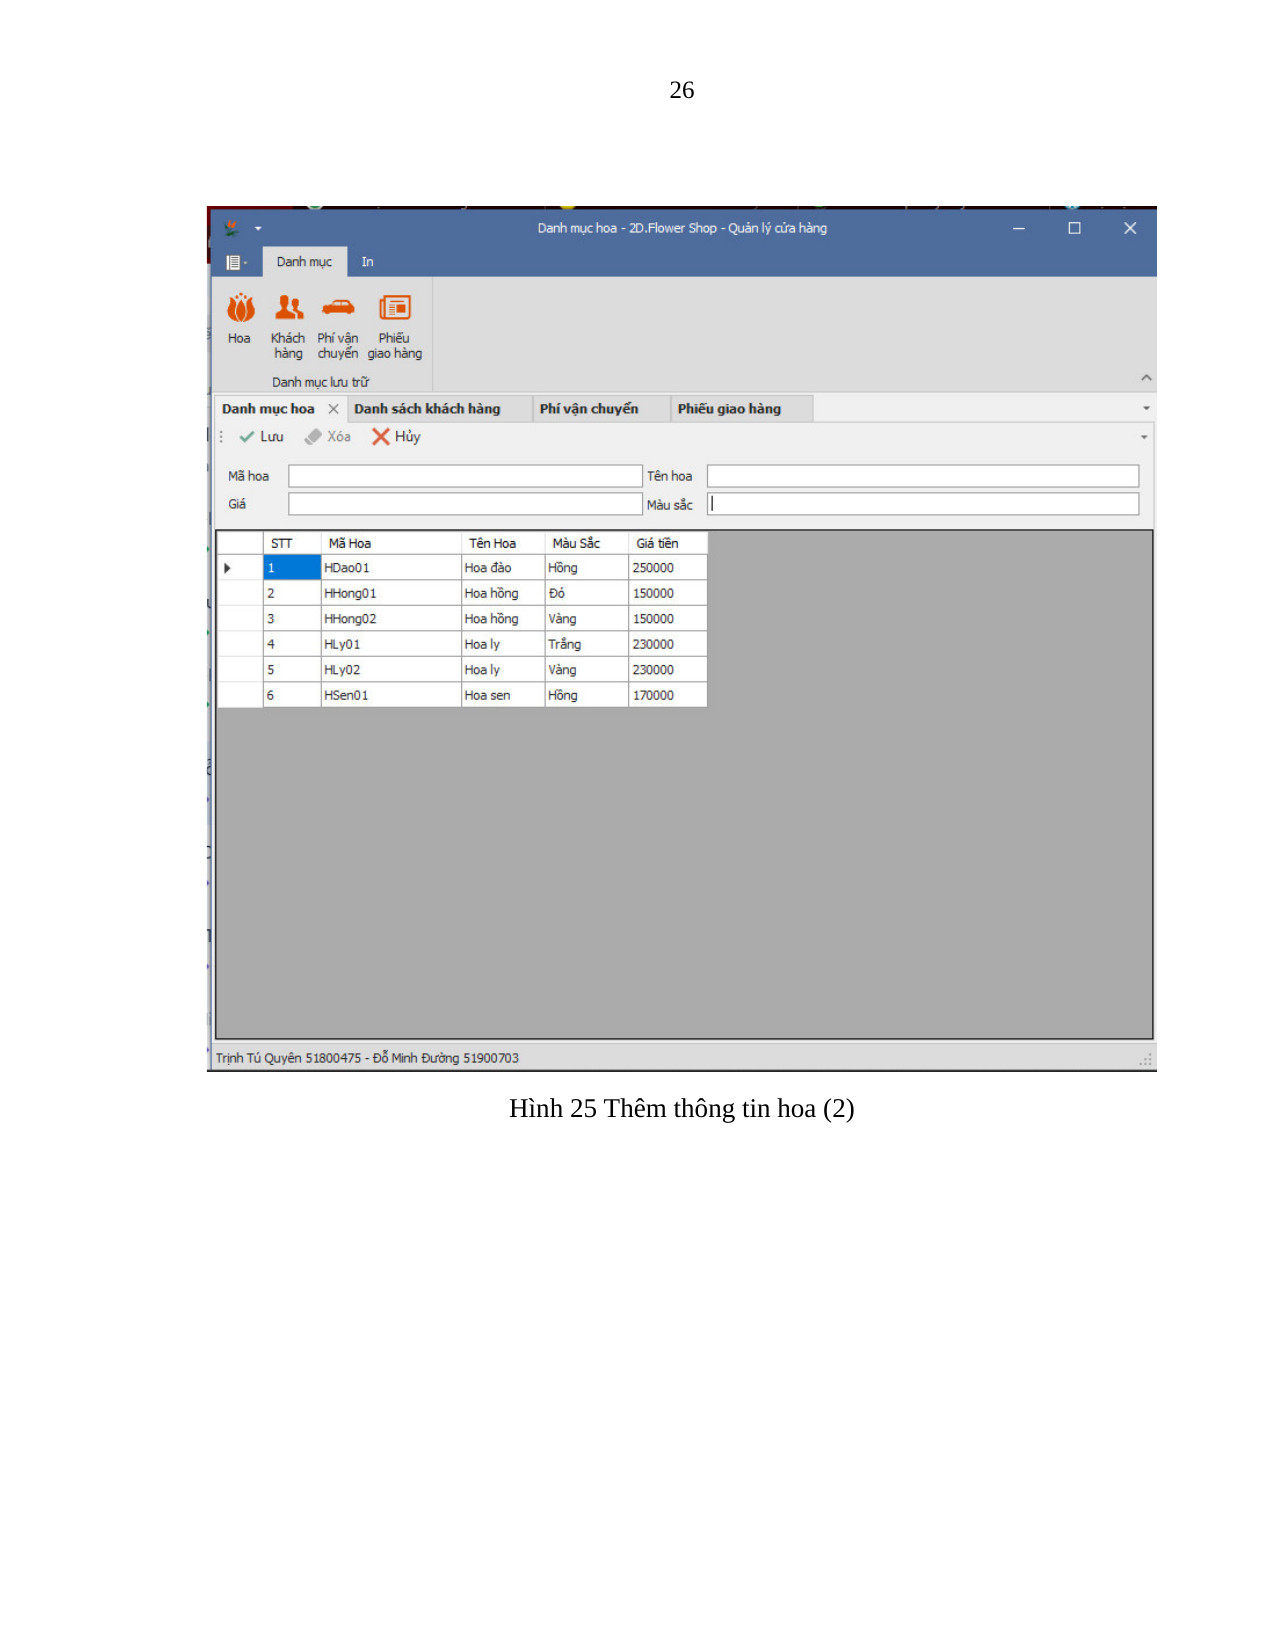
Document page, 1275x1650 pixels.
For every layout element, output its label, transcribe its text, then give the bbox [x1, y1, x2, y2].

picture [206, 206, 1157, 1072]
text Hình 25 Thêm thông tin hoa (2) [207, 1092, 1157, 1123]
